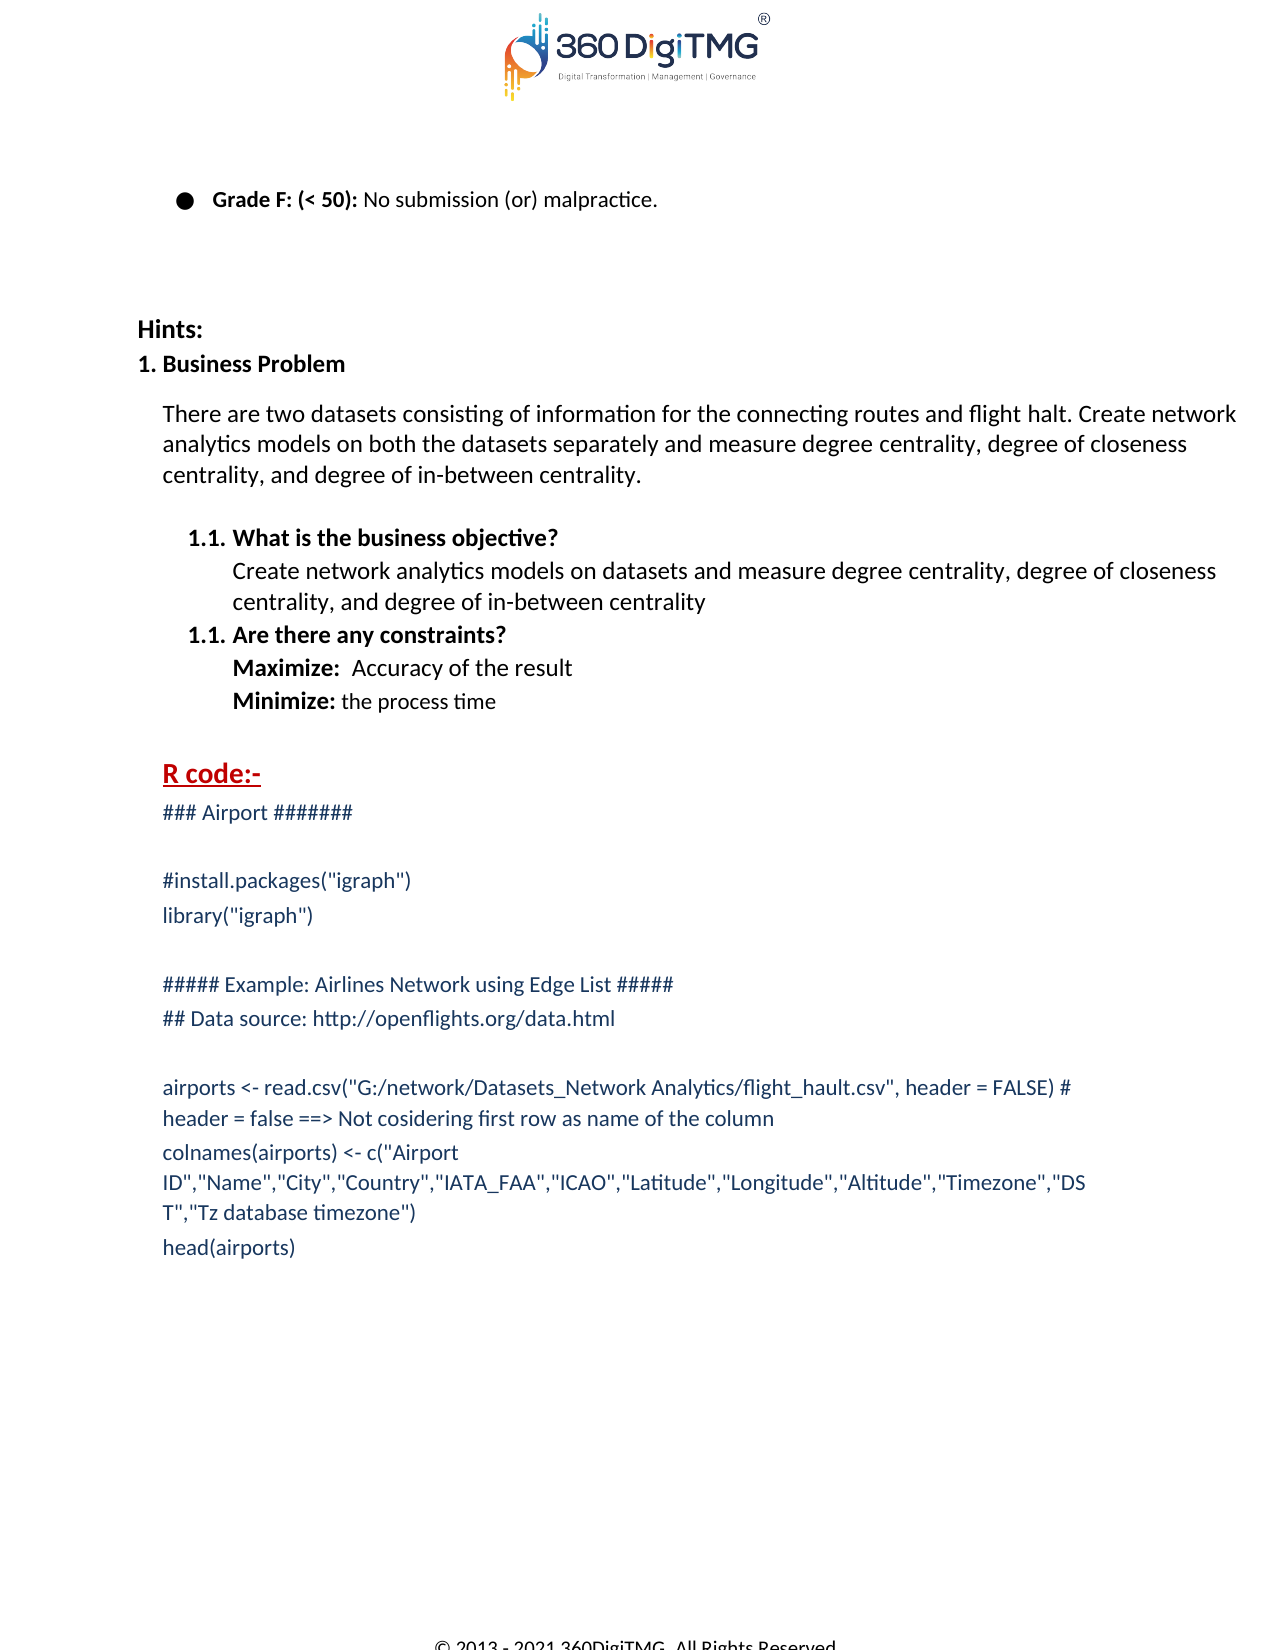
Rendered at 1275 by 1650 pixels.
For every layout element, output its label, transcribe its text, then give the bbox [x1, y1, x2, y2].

text Hints: [137, 313, 1174, 346]
text #install.packages("igraph") [162, 867, 1092, 894]
text ### Airport ####### [162, 798, 1092, 826]
text Minimize: the process time [232, 685, 1239, 715]
list There are two datasets consisting of information for the connecting routes and flight halt. Create network analytics models on both the datasets separately and measure degree centrality, degree of closeness centrality, and degree of in-between centrality. [162, 398, 1239, 489]
list Grade F: (< 50): No submission (or) malpractice. [175, 174, 1239, 221]
picture [500, 8, 774, 105]
text head(airports) [162, 1233, 1092, 1261]
list What is the business objective? [187, 523, 1239, 553]
text colnames(airports) <- c("Airport ID","Name","City","Country","IATA_FAA","ICAO","Latitude","Longitude","Altitude","Timezone","DST","Tz database timezone") [162, 1138, 1092, 1227]
text airports <- read.csv("G:/network/Datasets_Network Analytics/flight_hault.csv", header = FALSE) # header = false ==> Not cosidering first row as name of the column [162, 1073, 1092, 1132]
list Are there any constraints? [187, 619, 1239, 649]
text R code:- [162, 755, 1092, 791]
text library("igraph") [162, 901, 1092, 929]
text Create network analytics models on datasets and measure degree centrality, degree of closeness centrality, and degree of in-between centrality [232, 556, 1239, 617]
list Business Problem [137, 348, 1239, 379]
text ##### Example: Airlines Network using Edge List ##### [162, 970, 1092, 998]
text Maximize: Accuracy of the result [232, 652, 1239, 682]
text ## Data source: http://openflights.org/data.html [162, 1004, 1092, 1032]
